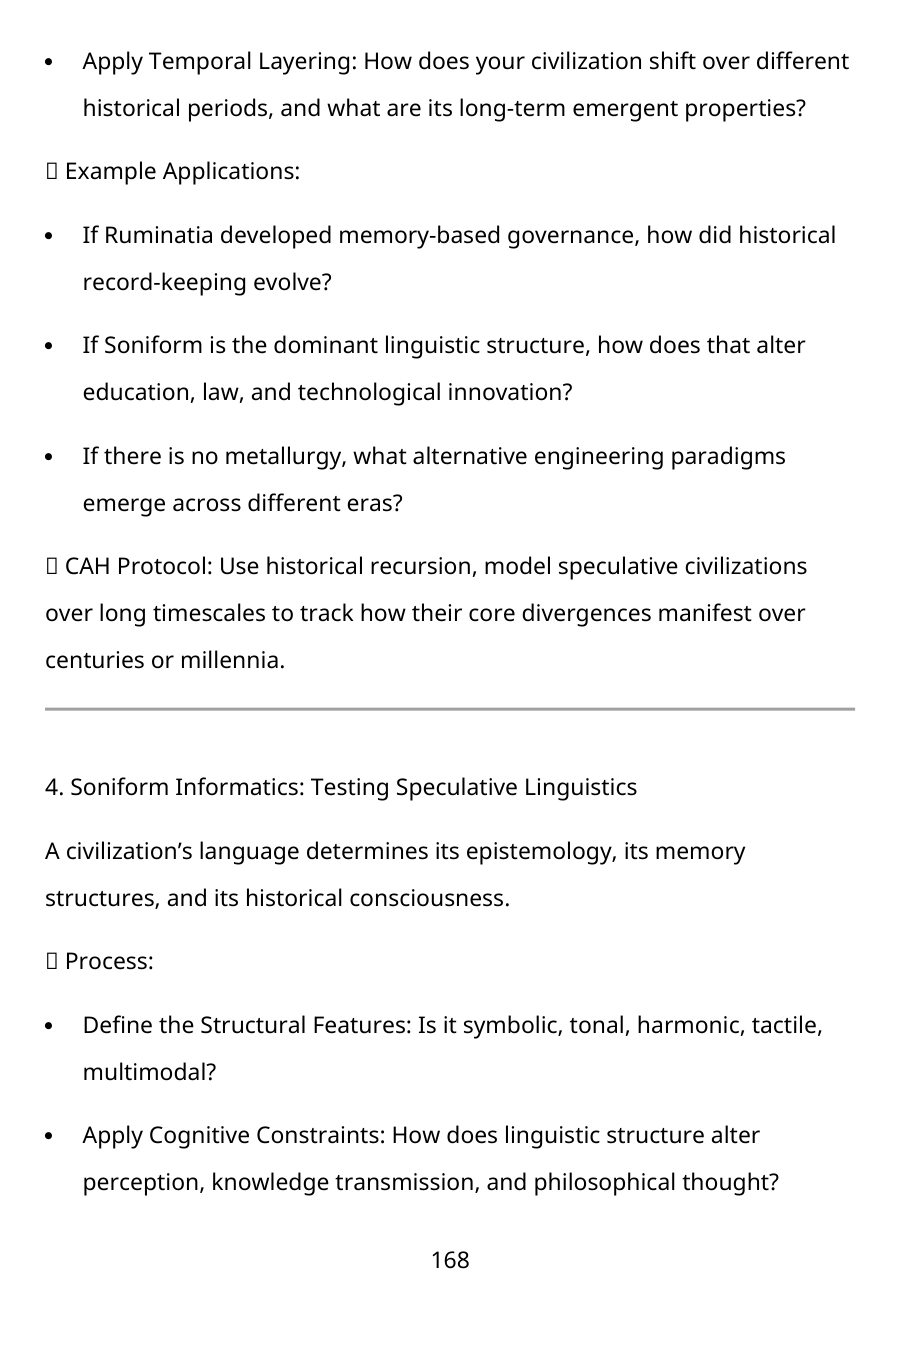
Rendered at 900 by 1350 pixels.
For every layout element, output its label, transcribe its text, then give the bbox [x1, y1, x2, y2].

list If Ruminatia developed memory-based governance, how did historical record-keeping evolve? [45, 219, 855, 297]
text 🔹 CAH Protocol: Use historical recursion, model speculative civilizations over long timescales to track how their core divergences manifest over centuries or millennia. [45, 550, 855, 675]
list If there is no metallurgy, what alternative engineering paradigms emerge across different eras? [45, 440, 855, 518]
text 🔹 Process: [45, 945, 855, 976]
text 4. Soniform Informatics: Testing Speculative Linguistics [45, 771, 855, 802]
list Define the Structural Features: Is it symbolic, tonal, harmonic, tactile, multimodal? [45, 1008, 855, 1087]
text A civilization’s language determines its epistemology, its memory structures, and its historical consciousness. [45, 834, 855, 913]
text 🔹 Example Applications: [45, 155, 855, 187]
list If Soniform is the dominant linguistic structure, how does that alter education, law, and technological innovation? [45, 329, 855, 407]
list Apply Cognitive Constraints: How does linguistic structure alter perception, knowledge transmission, and philosophical thought? [45, 1119, 855, 1197]
list Apply Temporal Layering: How does your civilization shift over different historical periods, and what are its long-term emergent properties? [45, 45, 855, 123]
